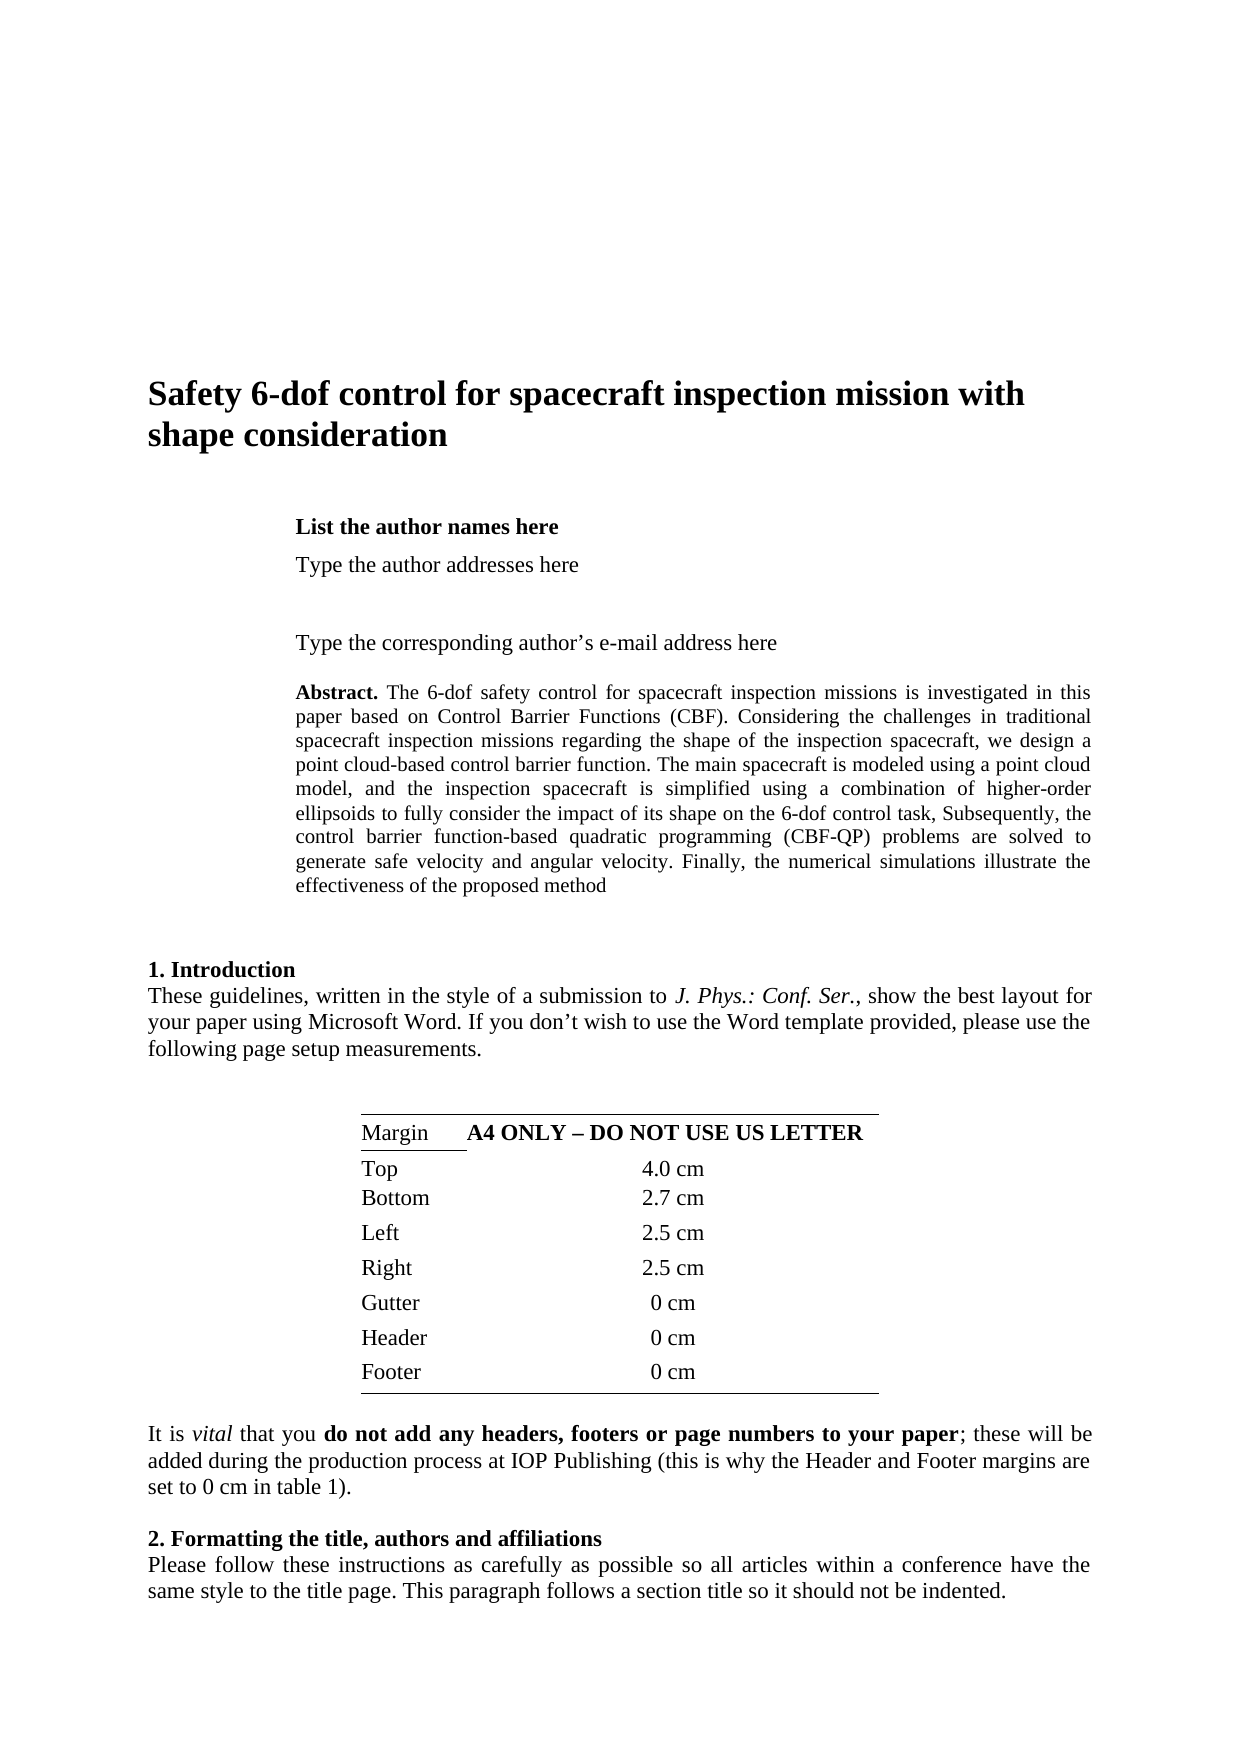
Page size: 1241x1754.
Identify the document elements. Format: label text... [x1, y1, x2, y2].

table_cell Header [361, 1324, 467, 1358]
table_cell Bottom [361, 1184, 467, 1219]
table_cell 4.0 cm [467, 1150, 879, 1184]
text List the author names here [295, 513, 1092, 539]
text Type the corresponding author’s e-mail address here [295, 629, 1092, 655]
table_cell Footer [361, 1358, 467, 1393]
title Safety 6-dof control for spacecraft inspection mission with shape consideration [148, 372, 1092, 454]
table_cell 2.5 cm [467, 1254, 879, 1289]
table_cell Top [361, 1151, 467, 1184]
text Type the author addresses here [295, 551, 1092, 577]
table_cell Left [361, 1219, 467, 1254]
table_cell 0 cm [467, 1324, 879, 1358]
table_header A4 ONLY – DO NOT USE US LETTER [467, 1115, 879, 1149]
text Please follow these instructions as carefully as possible so all articles within a conference have the same style to the title page. This paragraph follows a section title so it should not be indented. [148, 1551, 1092, 1604]
table_cell Gutter [361, 1289, 467, 1323]
text Abstract. The 6-dof safety control for spacecraft inspection missions is investigated in this paper based on Control Barrier Functions (CBF). Considering the challenges in traditional spacecraft inspection missions regarding the shape of the inspection spacecraft, we design a point cloud-based control barrier function. The main spacecraft is modeled using a point cloud model, and the inspection spacecraft is simplified using a combination of higher-order ellipsoids to fully consider the impact of its shape on the 6-dof control task, Subsequently, the control barrier function-based quadratic programming (CBF-QP) problems are solved to generate safe velocity and angular velocity. Finally, the numerical simulations illustrate the effectiveness of the proposed method [295, 680, 1092, 897]
table_cell Right [361, 1254, 467, 1289]
text It is vital that you do not add any headers, footers or page numbers to your paper; these will be added during the production process at IOP Publishing (this is why the Header and Footer margins are set to 0 cm in table 1). [148, 1421, 1092, 1499]
table_header Margin [361, 1115, 467, 1149]
table_cell 0 cm [467, 1289, 879, 1323]
text Introduction [148, 956, 1092, 982]
table_cell 2.7 cm [467, 1184, 879, 1219]
text Formatting the title, authors and affiliations [148, 1524, 1092, 1551]
text These guidelines, written in the style of a submission to J. Phys.: Conf. Ser., show the best layout for your paper using Microsoft Word. If you don’t wish to use the Word template provided, please use the following page setup measurements. [148, 982, 1092, 1061]
table_cell 0 cm [467, 1358, 879, 1393]
table_cell 2.5 cm [467, 1219, 879, 1254]
